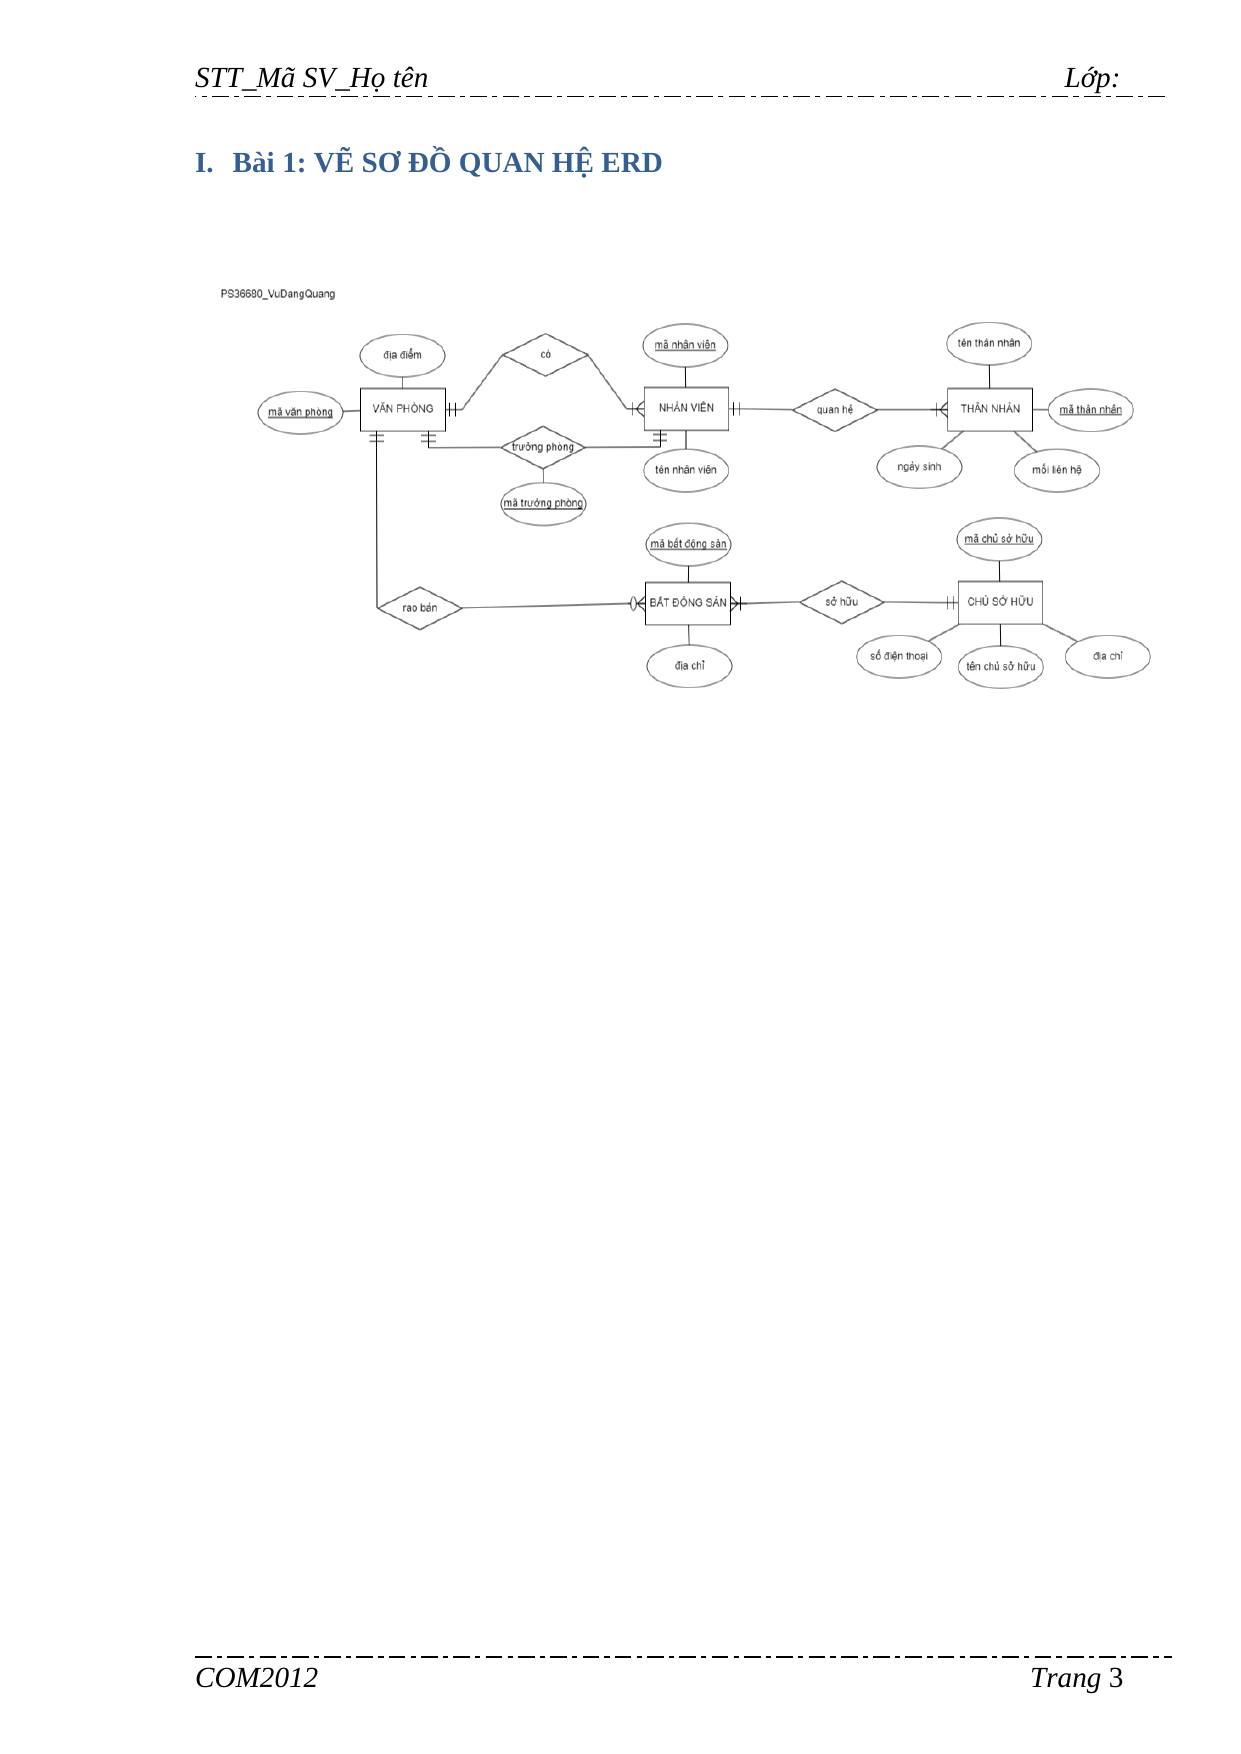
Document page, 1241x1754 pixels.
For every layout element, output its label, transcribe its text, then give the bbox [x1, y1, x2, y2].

picture [195, 266, 1172, 710]
subtitle Bài 1: VẼ SƠ ĐỒ QUAN HỆ ERD [195, 145, 1172, 178]
